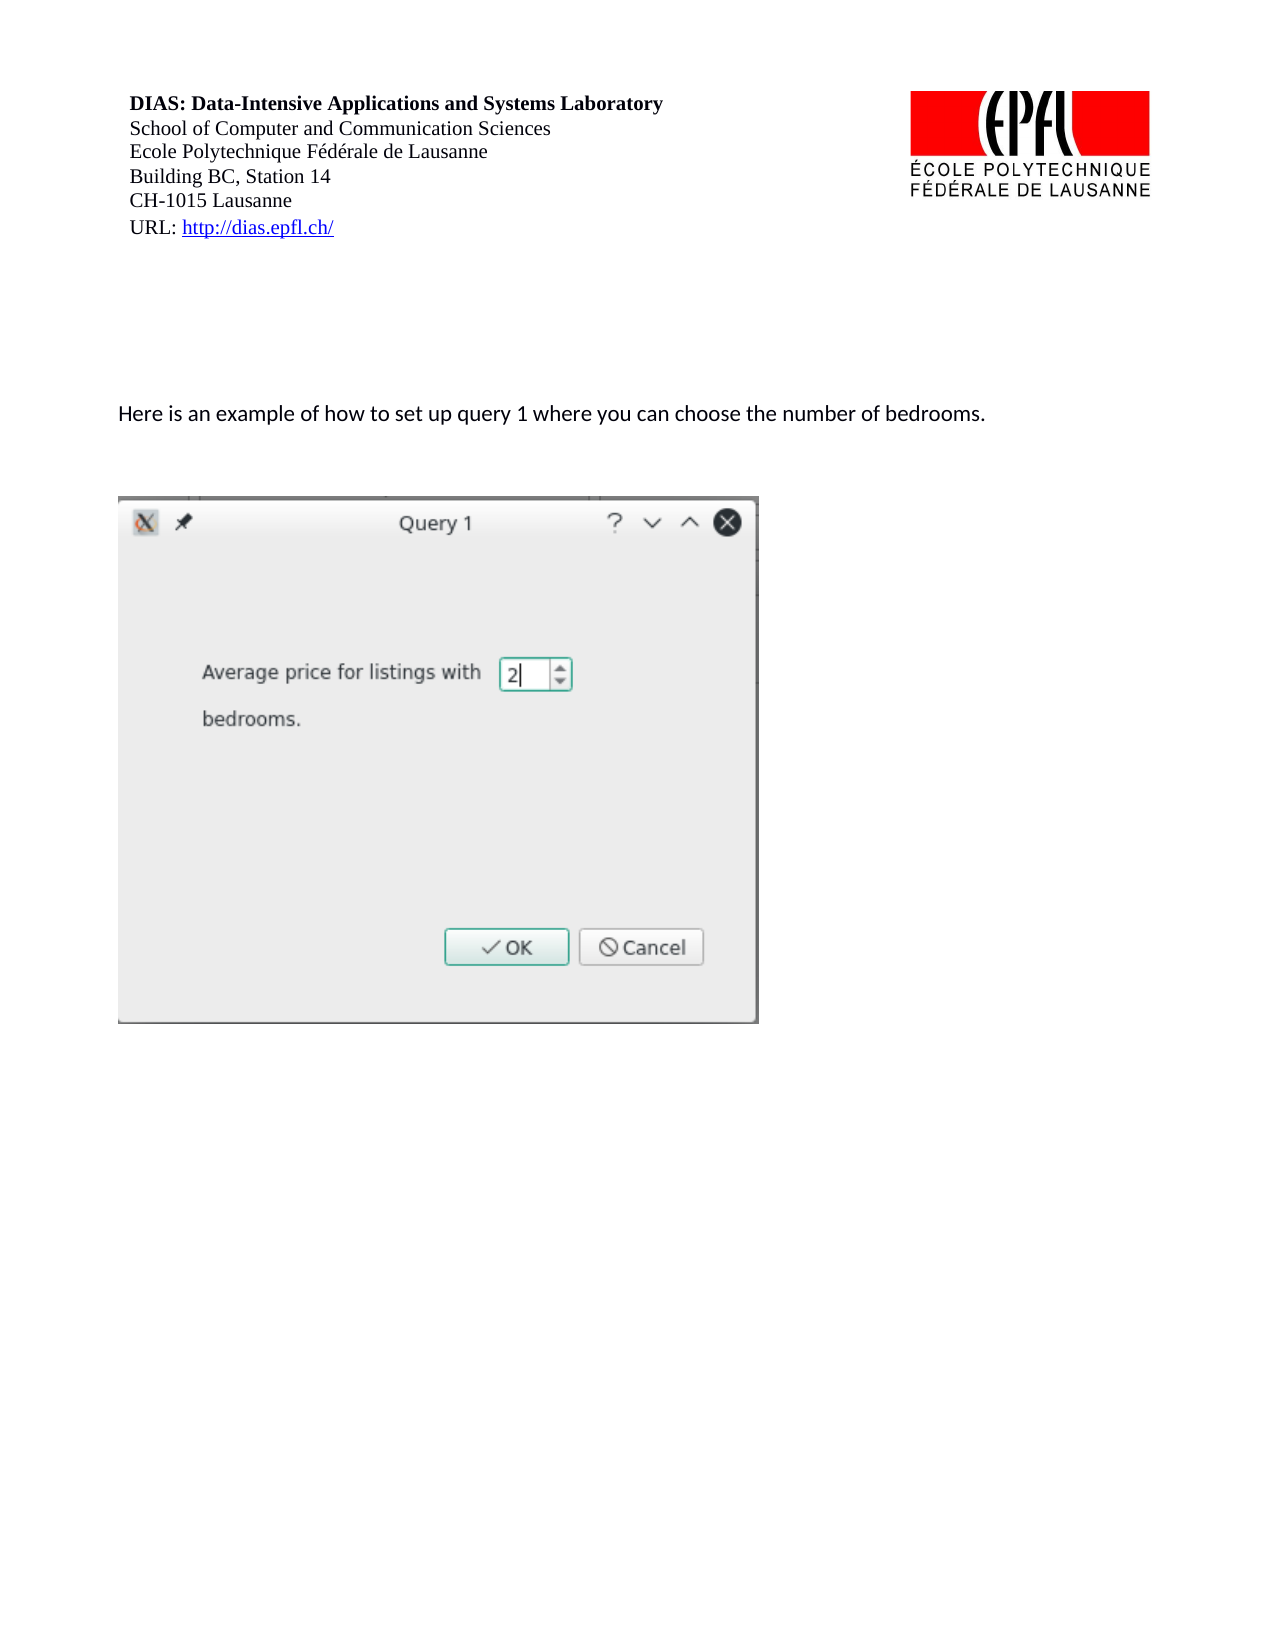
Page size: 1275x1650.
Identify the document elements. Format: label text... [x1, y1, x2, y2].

text Here is an example of how to set up query 1 where you can choose the number of bedrooms. [118, 399, 1157, 427]
picture [118, 496, 759, 1024]
picture [910, 91, 1152, 200]
